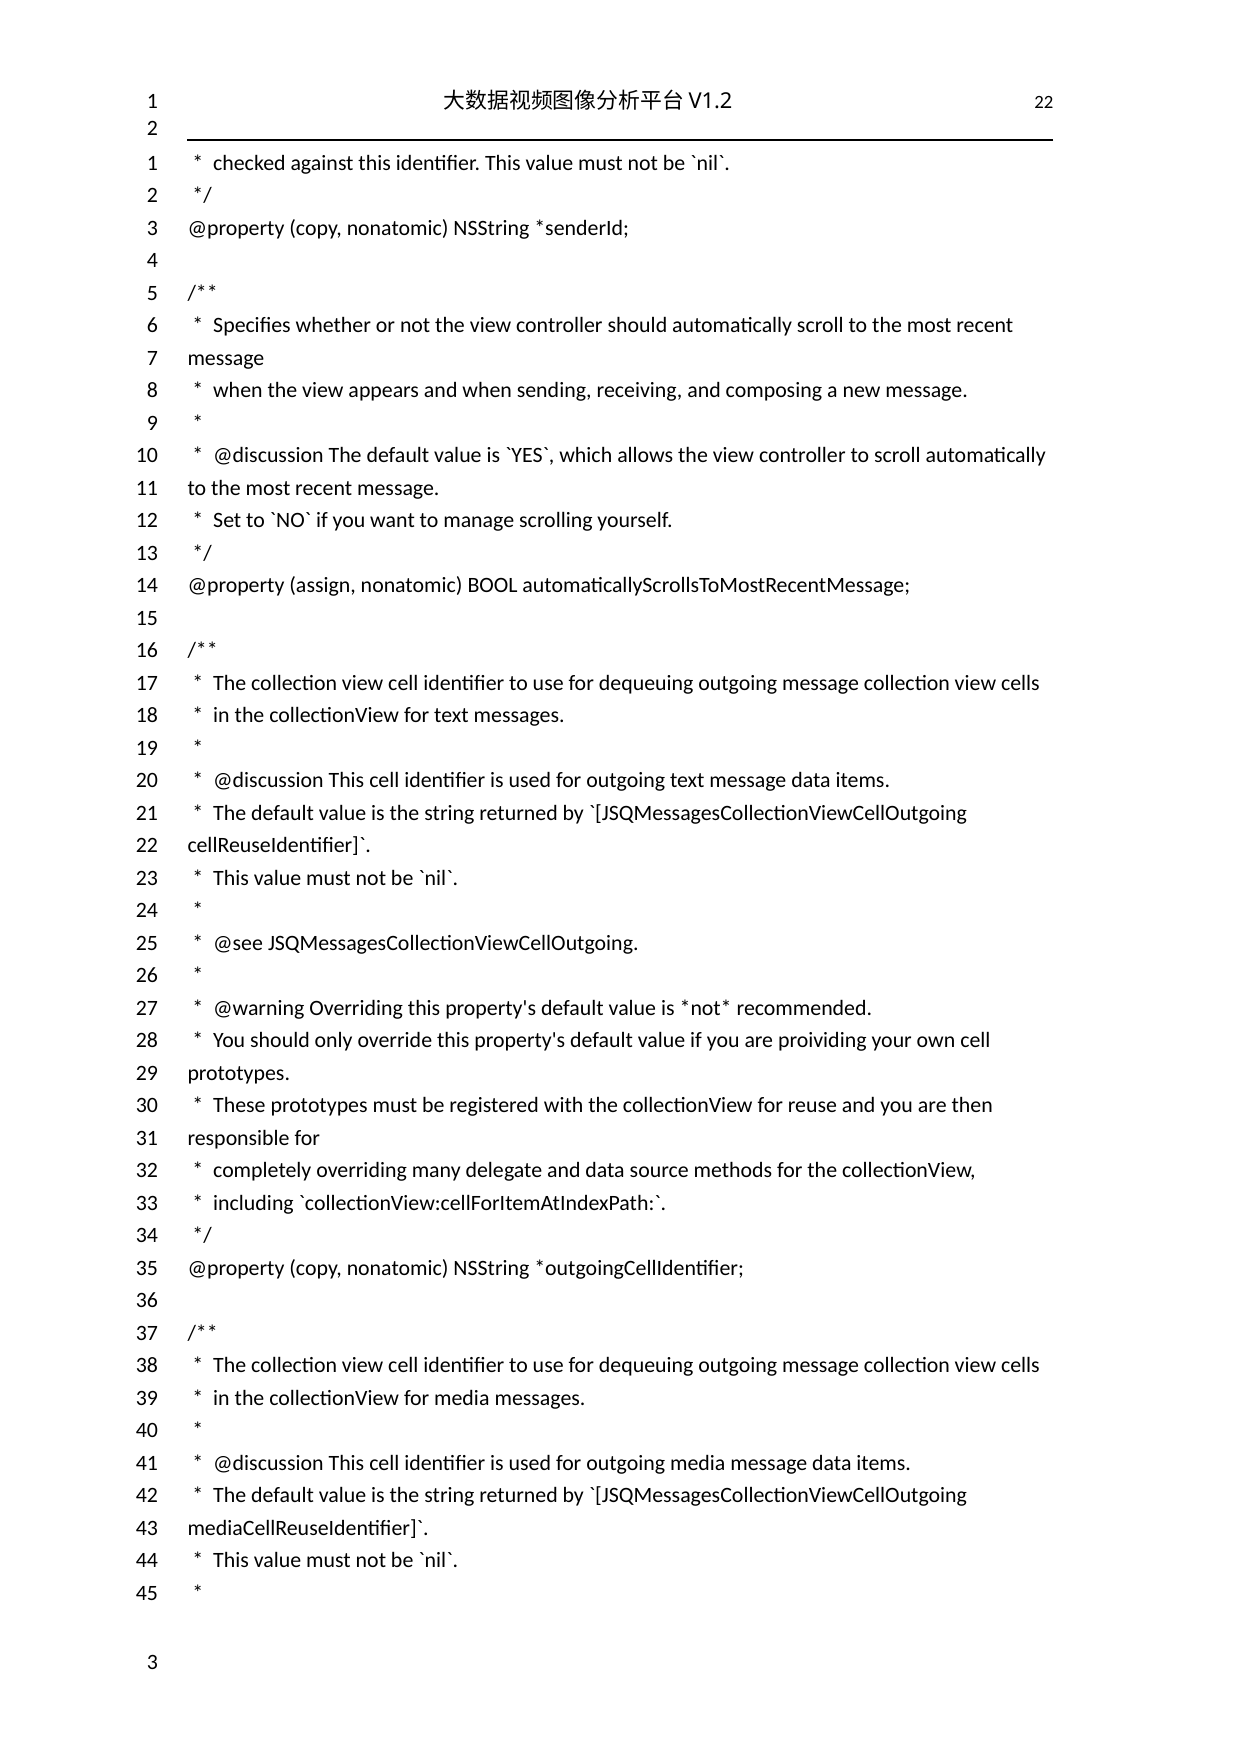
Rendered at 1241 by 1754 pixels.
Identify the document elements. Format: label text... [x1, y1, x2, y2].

text * @warning Overriding this property's default value is *not* recommended. [187, 991, 1053, 1023]
text */ [187, 536, 1053, 568]
text */ [187, 178, 1053, 211]
text /** [187, 1316, 1053, 1348]
text * completely overriding many delegate and data source methods for the collectionView, [187, 1153, 1053, 1186]
text @property (assign, nonatomic) BOOL automaticallyScrollsToMostRecentMessage; [187, 568, 1053, 601]
text * The collection view cell identifier to use for dequeuing outgoing message collection view cells [187, 1348, 1053, 1381]
text * when the view appears and when sending, receiving, and composing a new message. [187, 373, 1053, 406]
text * [187, 958, 1053, 991]
text * in the collectionView for text messages. [187, 698, 1053, 731]
text @property (copy, nonatomic) NSString *outgoingCellIdentifier; [187, 1251, 1053, 1283]
text * @discussion This cell identifier is used for outgoing media message data items. [187, 1446, 1053, 1478]
text * The default value is the string returned by `[JSQMessagesCollectionViewCellOutgoing mediaCellReuseIdentifier]`. [187, 1478, 1053, 1543]
text * including `collectionView:cellForItemAtIndexPath:`. [187, 1186, 1053, 1218]
text * The default value is the string returned by `[JSQMessagesCollectionViewCellOutgoing cellReuseIdentifier]`. [187, 796, 1053, 861]
text * [187, 1576, 1053, 1608]
text * You should only override this property's default value if you are proividing your own cell prototypes. [187, 1023, 1053, 1088]
text * [187, 893, 1053, 926]
text /** [187, 633, 1053, 666]
text * This value must not be `nil`. [187, 861, 1053, 893]
text * in the collectionView for media messages. [187, 1381, 1053, 1413]
text * This value must not be `nil`. [187, 1543, 1053, 1576]
text * @discussion The default value is `YES`, which allows the view controller to scroll automatically to the most recent message. [187, 438, 1053, 503]
text /** [187, 276, 1053, 308]
text * @discussion This cell identifier is used for outgoing text message data items. [187, 763, 1053, 796]
text * checked against this identifier. This value must not be `nil`. [187, 146, 1053, 178]
text * @see JSQMessagesCollectionViewCellOutgoing. [187, 926, 1053, 958]
text * [187, 406, 1053, 438]
text * [187, 731, 1053, 763]
text @property (copy, nonatomic) NSString *senderId; [187, 211, 1053, 243]
text * These prototypes must be registered with the collectionView for reuse and you are then responsible for [187, 1088, 1053, 1153]
text * Specifies whether or not the view controller should automatically scroll to the most recent message [187, 308, 1053, 373]
text * [187, 1413, 1053, 1446]
text * Set to `NO` if you want to manage scrolling yourself. [187, 503, 1053, 536]
text * The collection view cell identifier to use for dequeuing outgoing message collection view cells [187, 666, 1053, 698]
text */ [187, 1218, 1053, 1251]
